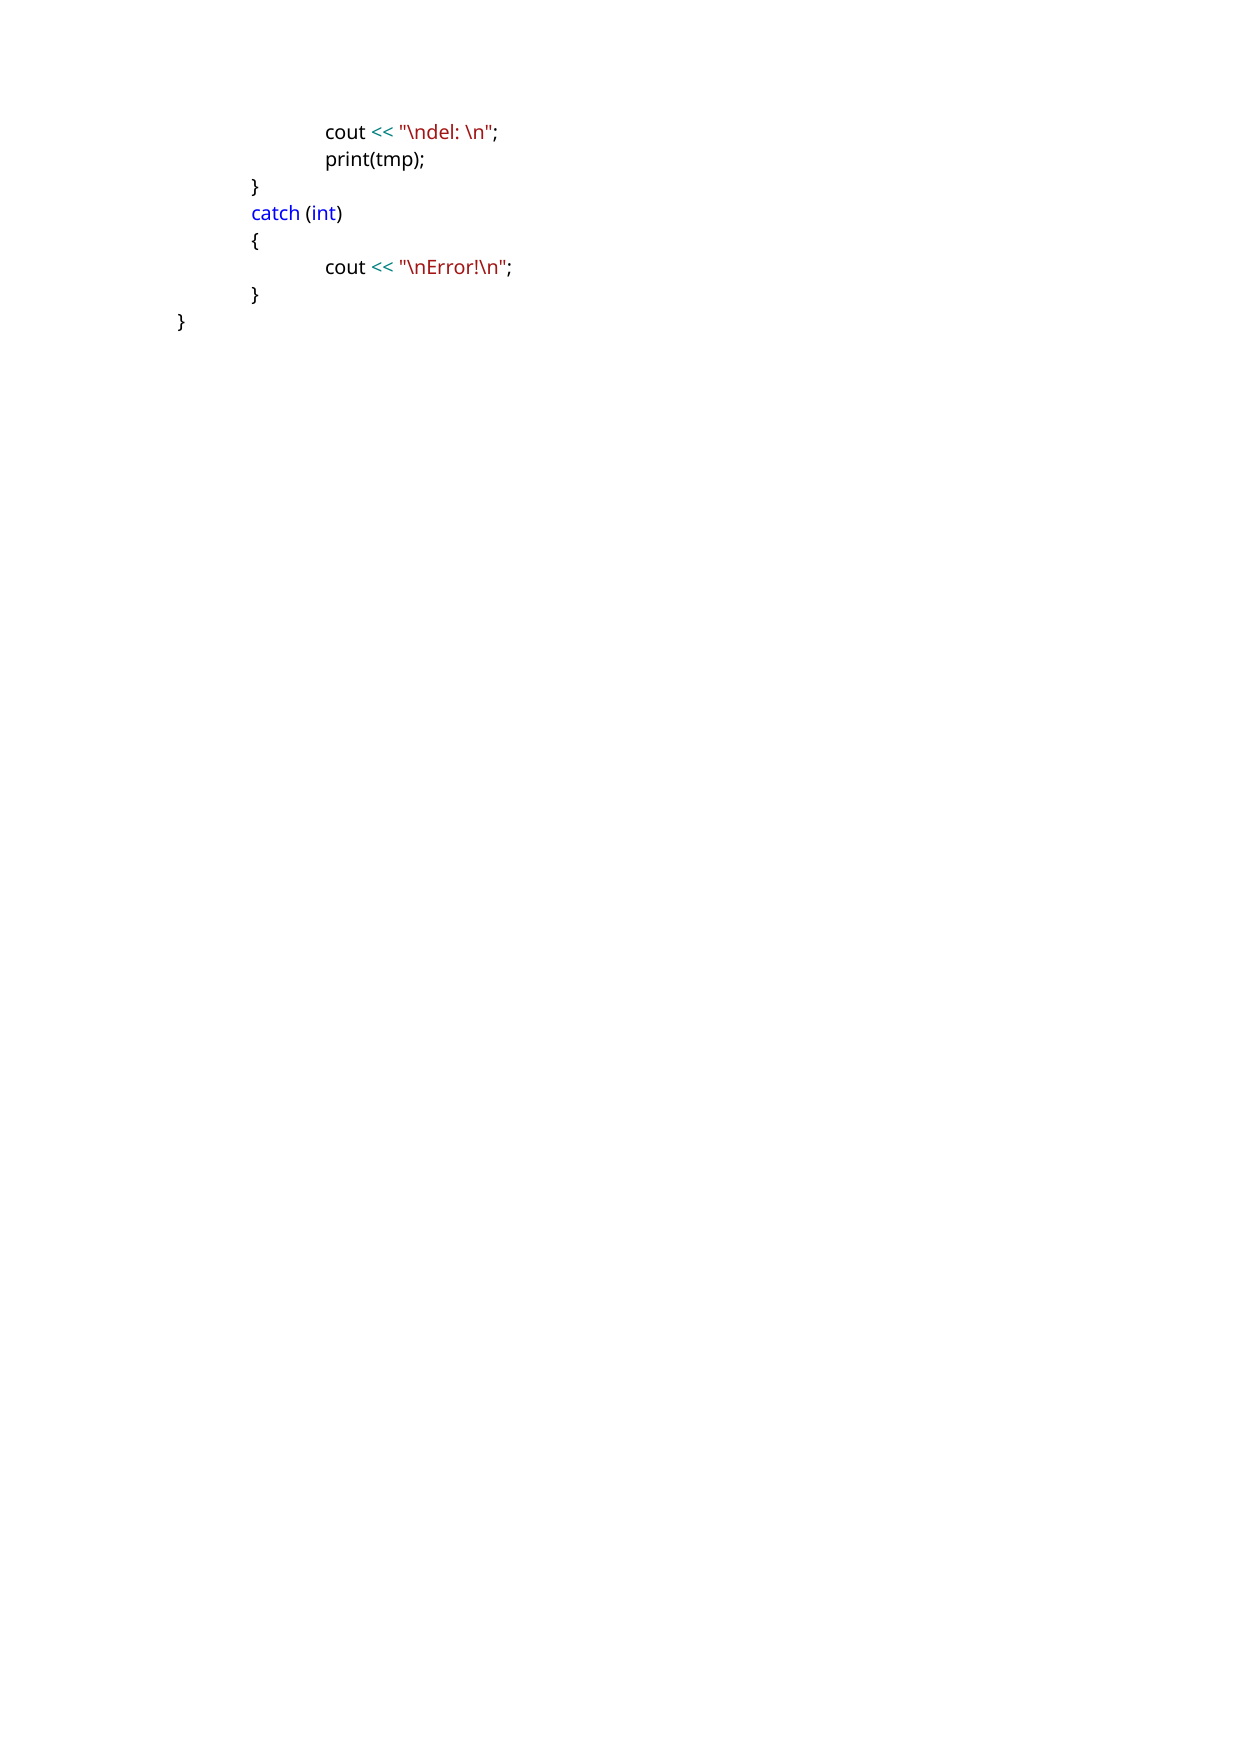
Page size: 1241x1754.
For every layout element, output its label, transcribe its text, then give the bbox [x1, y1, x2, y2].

text } [177, 307, 1152, 334]
text } [177, 172, 1152, 199]
text cout << "\nError!\n"; [177, 253, 1152, 280]
text catch (int) [177, 199, 1152, 226]
text cout << "\ndel: \n"; [177, 118, 1152, 145]
text } [177, 280, 1152, 307]
text print(tmp); [177, 145, 1152, 172]
text { [177, 226, 1152, 253]
